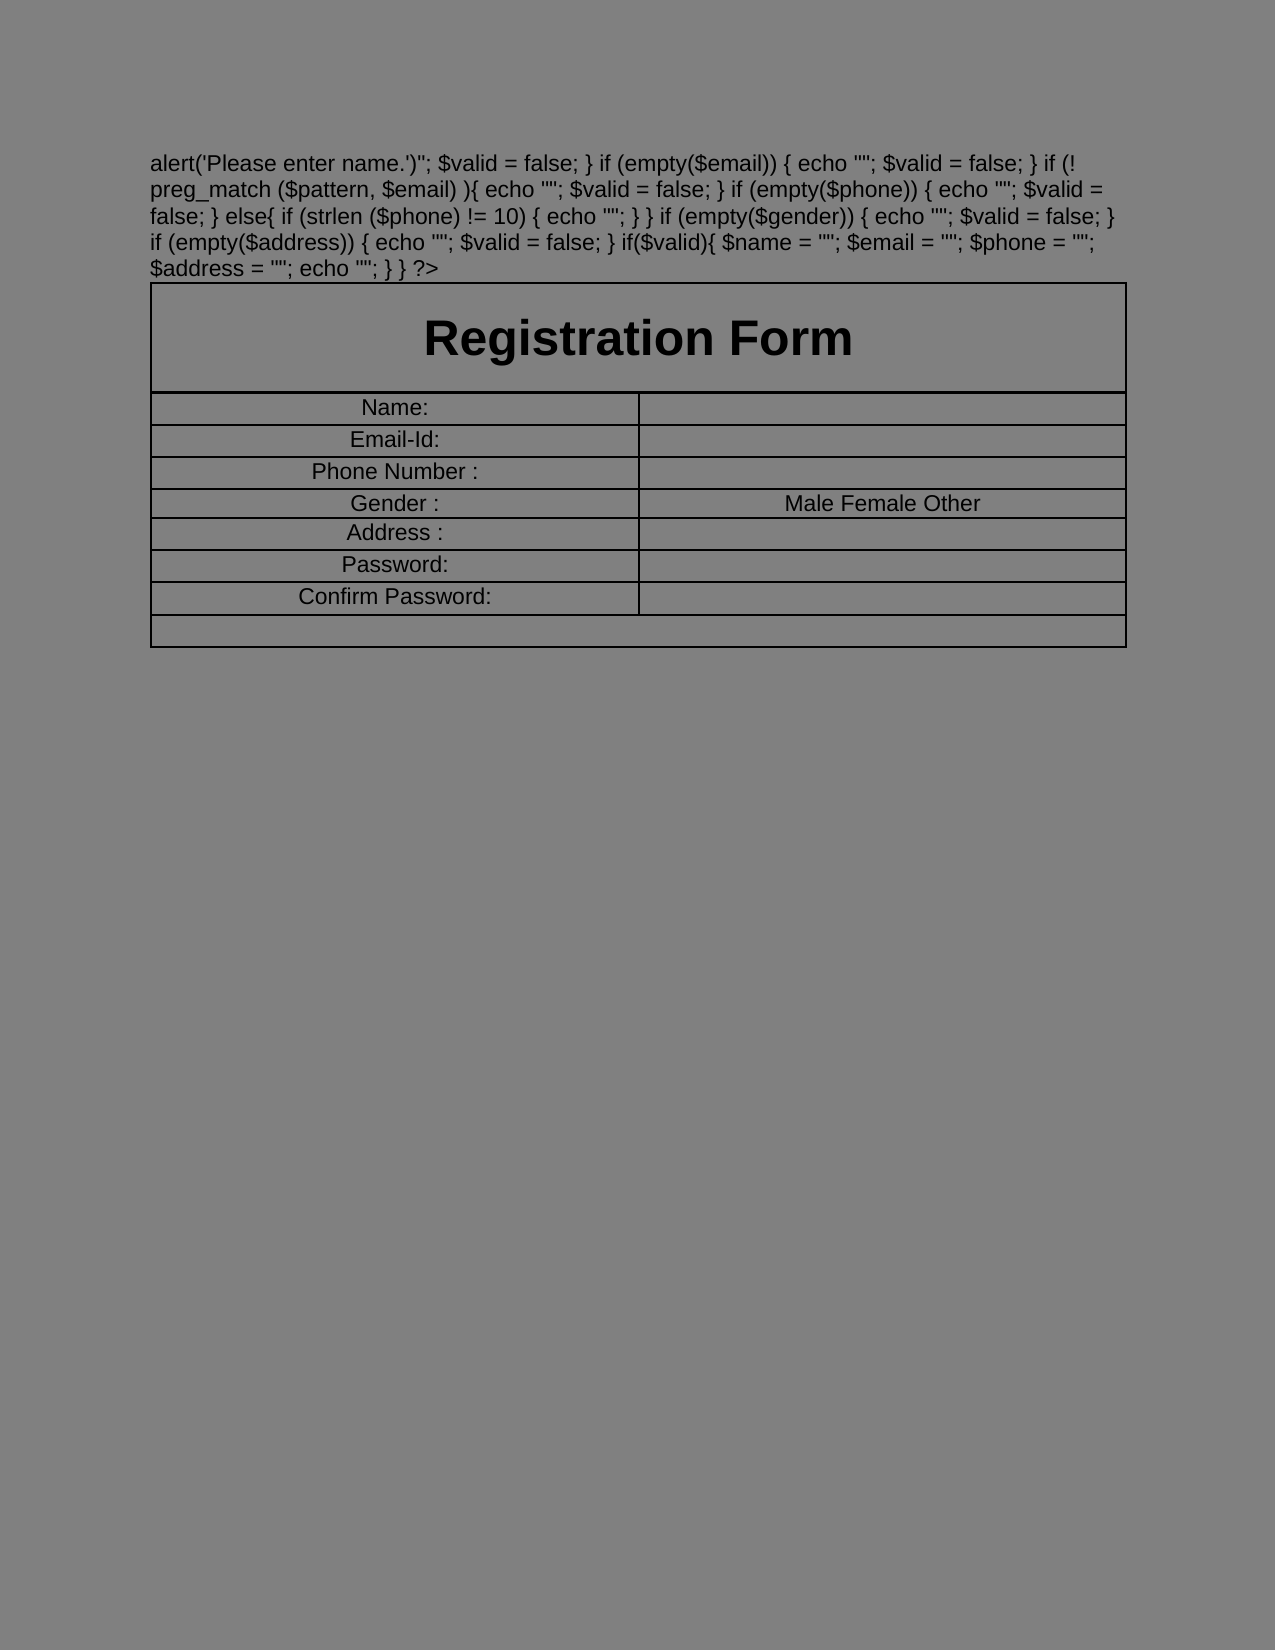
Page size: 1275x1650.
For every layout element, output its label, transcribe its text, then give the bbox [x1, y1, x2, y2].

table_cell Email-Id: [152, 426, 638, 456]
table_cell Name: [152, 394, 638, 424]
table_cell [640, 519, 1125, 549]
table_cell [152, 616, 1125, 646]
table_cell [640, 394, 1125, 424]
table_cell [640, 583, 1125, 613]
table_cell Gender : [152, 490, 638, 517]
table_header Registration Form [152, 284, 1125, 391]
table_cell [640, 551, 1125, 581]
text alert('Please enter name.')"; $valid = false; } if (empty($email)) { echo ""; $valid = false; } if (!preg_match ($pattern, $email) ){ echo ""; $valid = false; } if (empty($phone)) { echo ""; $valid = false; } else{ if (strlen ($phone) != 10) { echo ""; } } if (empty($gender)) { echo ""; $valid = false; } if (empty($address)) { echo ""; $valid = false; } if($valid){ $name = ""; $email = ""; $phone = ""; $address = ""; echo ""; } } ?> [150, 150, 1125, 282]
table_cell Male Female Other [640, 490, 1125, 517]
table_cell Confirm Password: [152, 583, 638, 613]
table_cell Phone Number : [152, 458, 638, 488]
table_cell Address : [152, 519, 638, 549]
table_cell [640, 458, 1125, 488]
table_cell [640, 426, 1125, 456]
table_cell Password: [152, 551, 638, 581]
